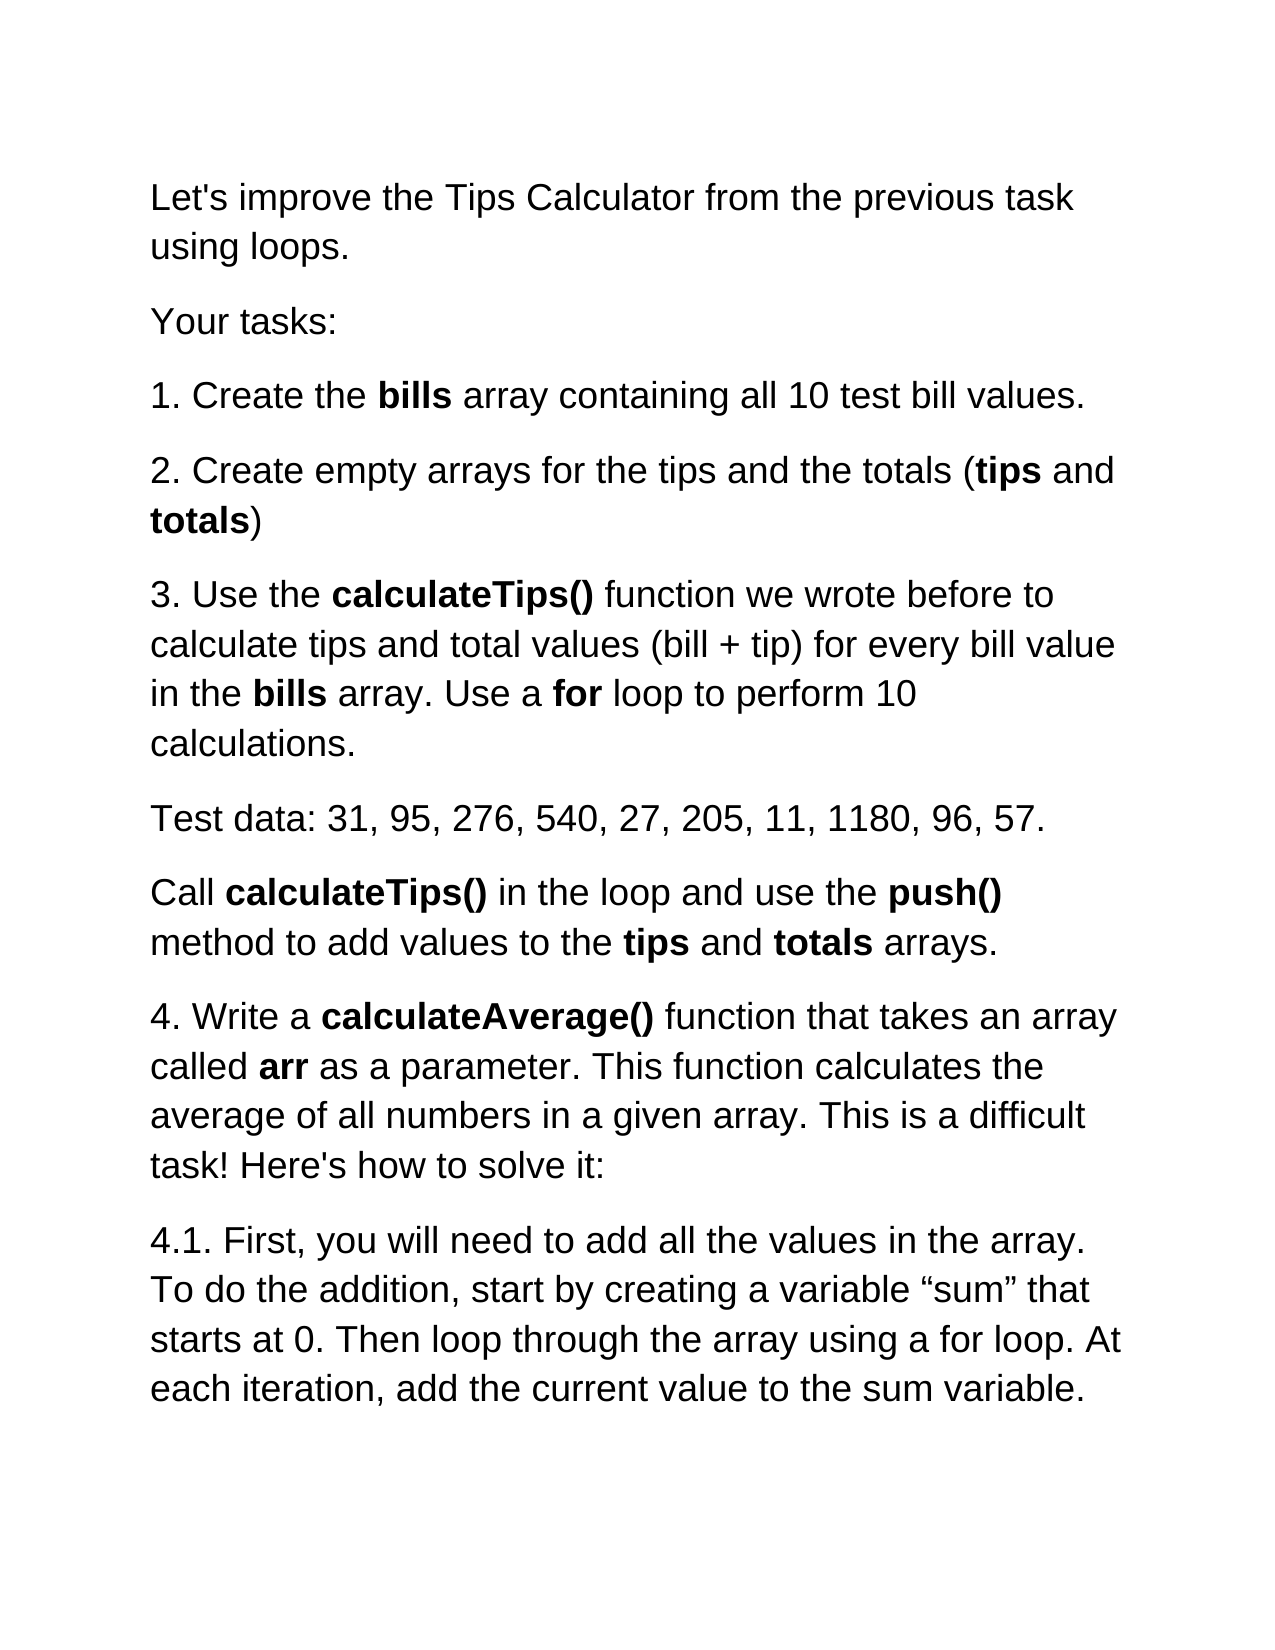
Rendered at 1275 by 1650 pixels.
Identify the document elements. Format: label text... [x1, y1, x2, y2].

text 3. Use the calculateTips() function we wrote before to calculate tips and total values (bill + tip) for every bill value in the bills array. Use a for loop to perform 10 calculations. [150, 572, 1125, 764]
text 2. Create empty arrays for the tips and the totals (tips and totals) [150, 448, 1125, 541]
text Test data: 31, 95, 276, 540, 27, 205, 11, 1180, 96, 57. [150, 796, 1125, 839]
text Call calculateTips() in the loop and use the push() method to add values to the tips and totals arrays. [150, 870, 1125, 963]
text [150, 1218, 1125, 1410]
text Your tasks: [150, 299, 1125, 342]
text 4. Write a calculateAverage() function that takes an array called arr as a parameter. This function calculates the average of all numbers in a given array. This is a difficult task! Here's how to solve it: [150, 994, 1125, 1186]
text 1. Create the bills array containing all 10 test bill values. [150, 374, 1125, 417]
text Let's improve the Tips Calculator from the previous task using loops. [150, 175, 1125, 268]
